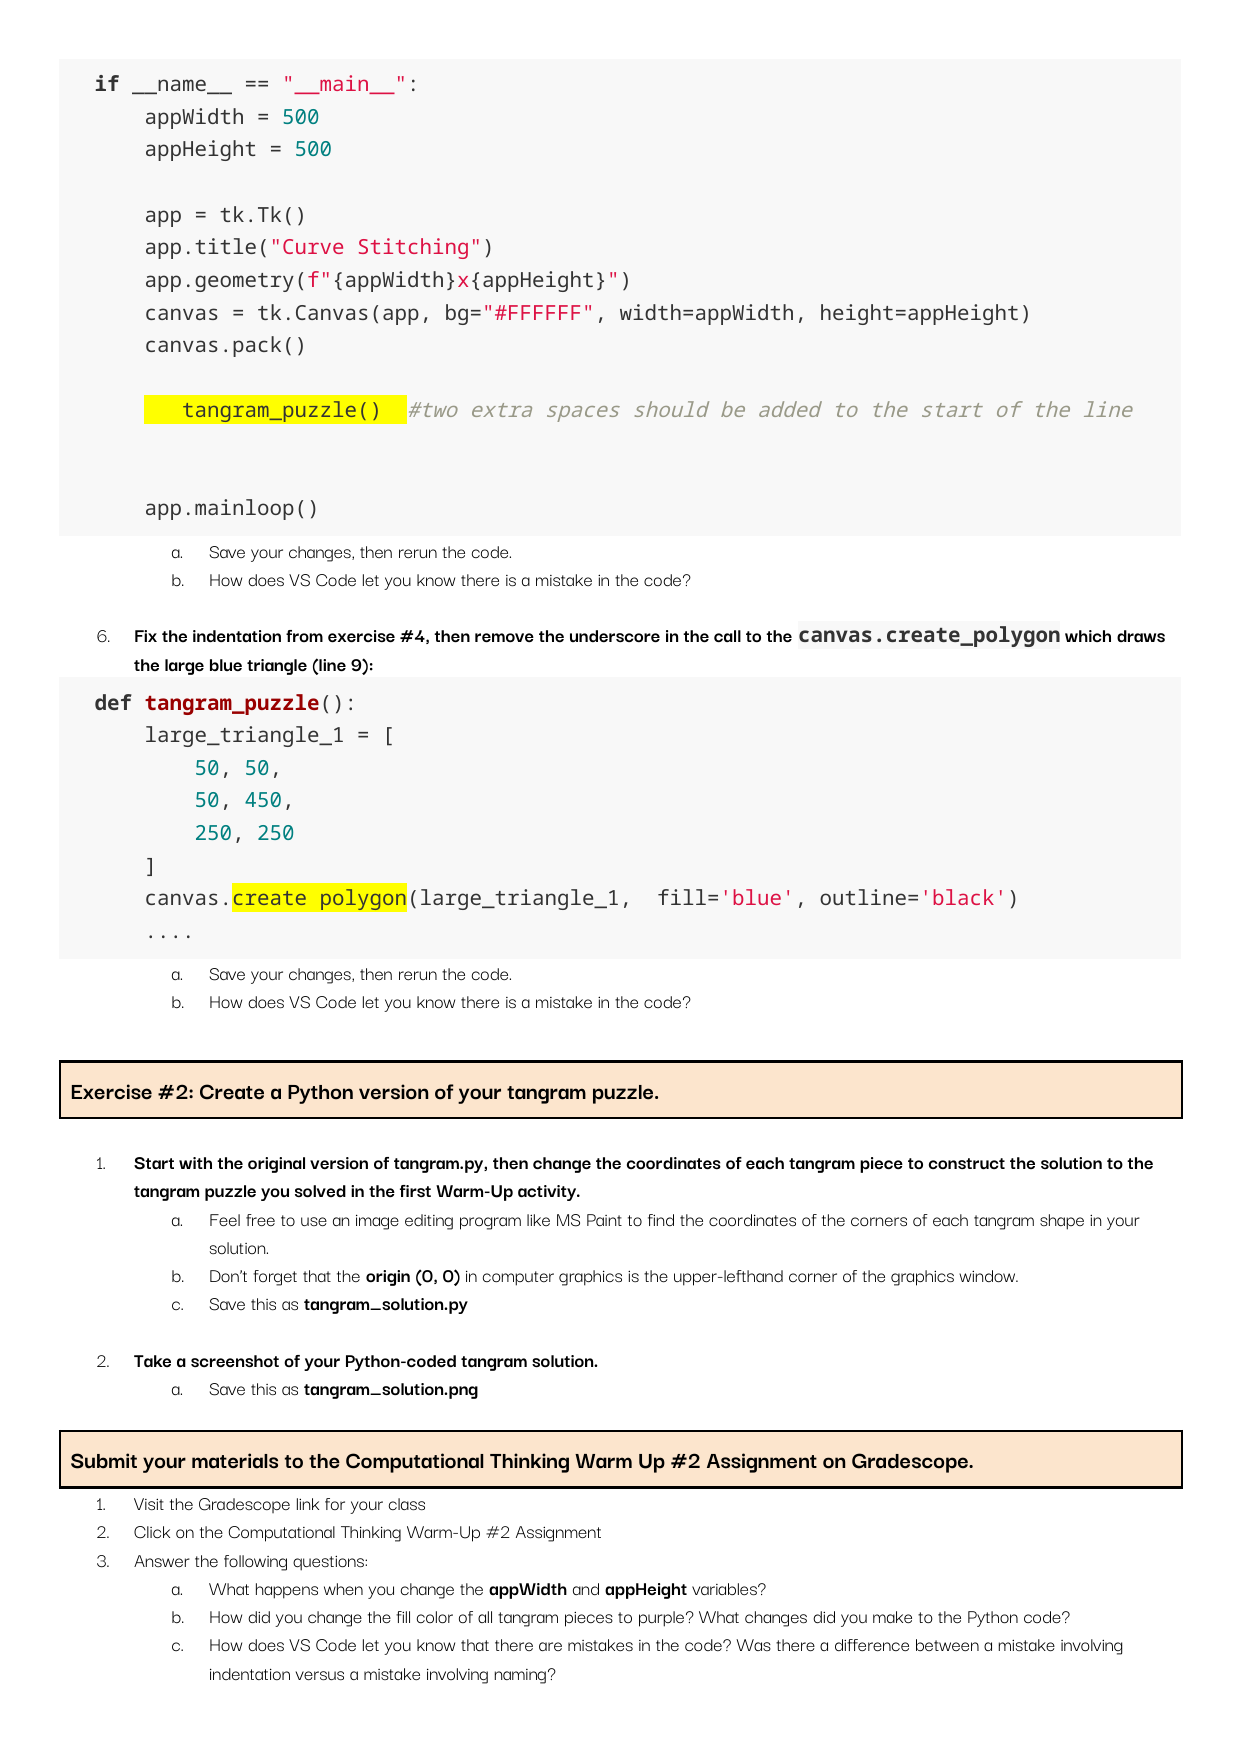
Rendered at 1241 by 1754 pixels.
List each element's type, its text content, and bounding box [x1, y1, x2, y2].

list Save this as tangram_solution.png [171, 1373, 1181, 1401]
list Save this as tangram_solution.py [171, 1288, 1181, 1317]
list Take a screenshot of your Python-coded tangram solution. [96, 1345, 1181, 1373]
list Fix the indentation from exercise #4, then remove the underscore in the call to the canvas.create_polygon which draws the large blue triangle (line 9): [96, 621, 1181, 677]
list How does VS Code let you know there is a mistake in the code? [171, 987, 1181, 1015]
list Visit the Gradescope link for your class [96, 1489, 1181, 1517]
table_header Submit your materials to the Computational Thinking Warm Up #2 Assignment on Gradescope. [61, 1432, 1181, 1486]
list How does VS Code let you know that there are mistakes in the code? Was there a difference between a mistake involving indentation versus a mistake involving naming? [171, 1630, 1181, 1686]
list Feel free to use an image editing program like MS Paint to find the coordinates of the corners of each tangram shape in your solution. [171, 1204, 1181, 1260]
list What happens when you change the appWidth and appHeight variables? [171, 1573, 1181, 1601]
table_header if __name__ == "__main__": appWidth = 500 appHeight = 500 app = tk.Tk() app.title("Curve Stitching") app.geometry(f"{appWidth}x{appHeight}") canvas = tk.Canvas(app, bg="#FFFFFF", width=appWidth, height=appHeight) canvas.pack() tangram_puzzle() #two extra spaces should be added to the start of the line app.mainloop() [59, 59, 1181, 536]
table_header Exercise #2: Create a Python version of your tangram puzzle. [61, 1063, 1181, 1117]
table_header def tangram_puzzle(): large_triangle_1 = [ 50, 50, 50, 450, 250, 250 ] canvas.create polygon(large_triangle_1, fill='blue', outline='black') .... [59, 677, 1181, 959]
list Answer the following questions: [96, 1545, 1181, 1573]
list How does VS Code let you know there is a mistake in the code? [171, 564, 1181, 592]
list Save your changes, then rerun the code. [171, 536, 1181, 564]
list How did you change the fill color of all tangram pieces to purple? What changes did you make to the Python code? [171, 1601, 1181, 1630]
list Don’t forget that the origin (0, 0) in computer graphics is the upper-lefthand corner of the graphics window. [171, 1260, 1181, 1288]
list Start with the original version of tangram.py, then change the coordinates of each tangram piece to construct the solution to the tangram puzzle you solved in the first Warm-Up activity. [96, 1147, 1181, 1204]
list Save your changes, then rerun the code. [171, 959, 1181, 987]
list Click on the Computational Thinking Warm-Up #2 Assignment [96, 1517, 1181, 1545]
